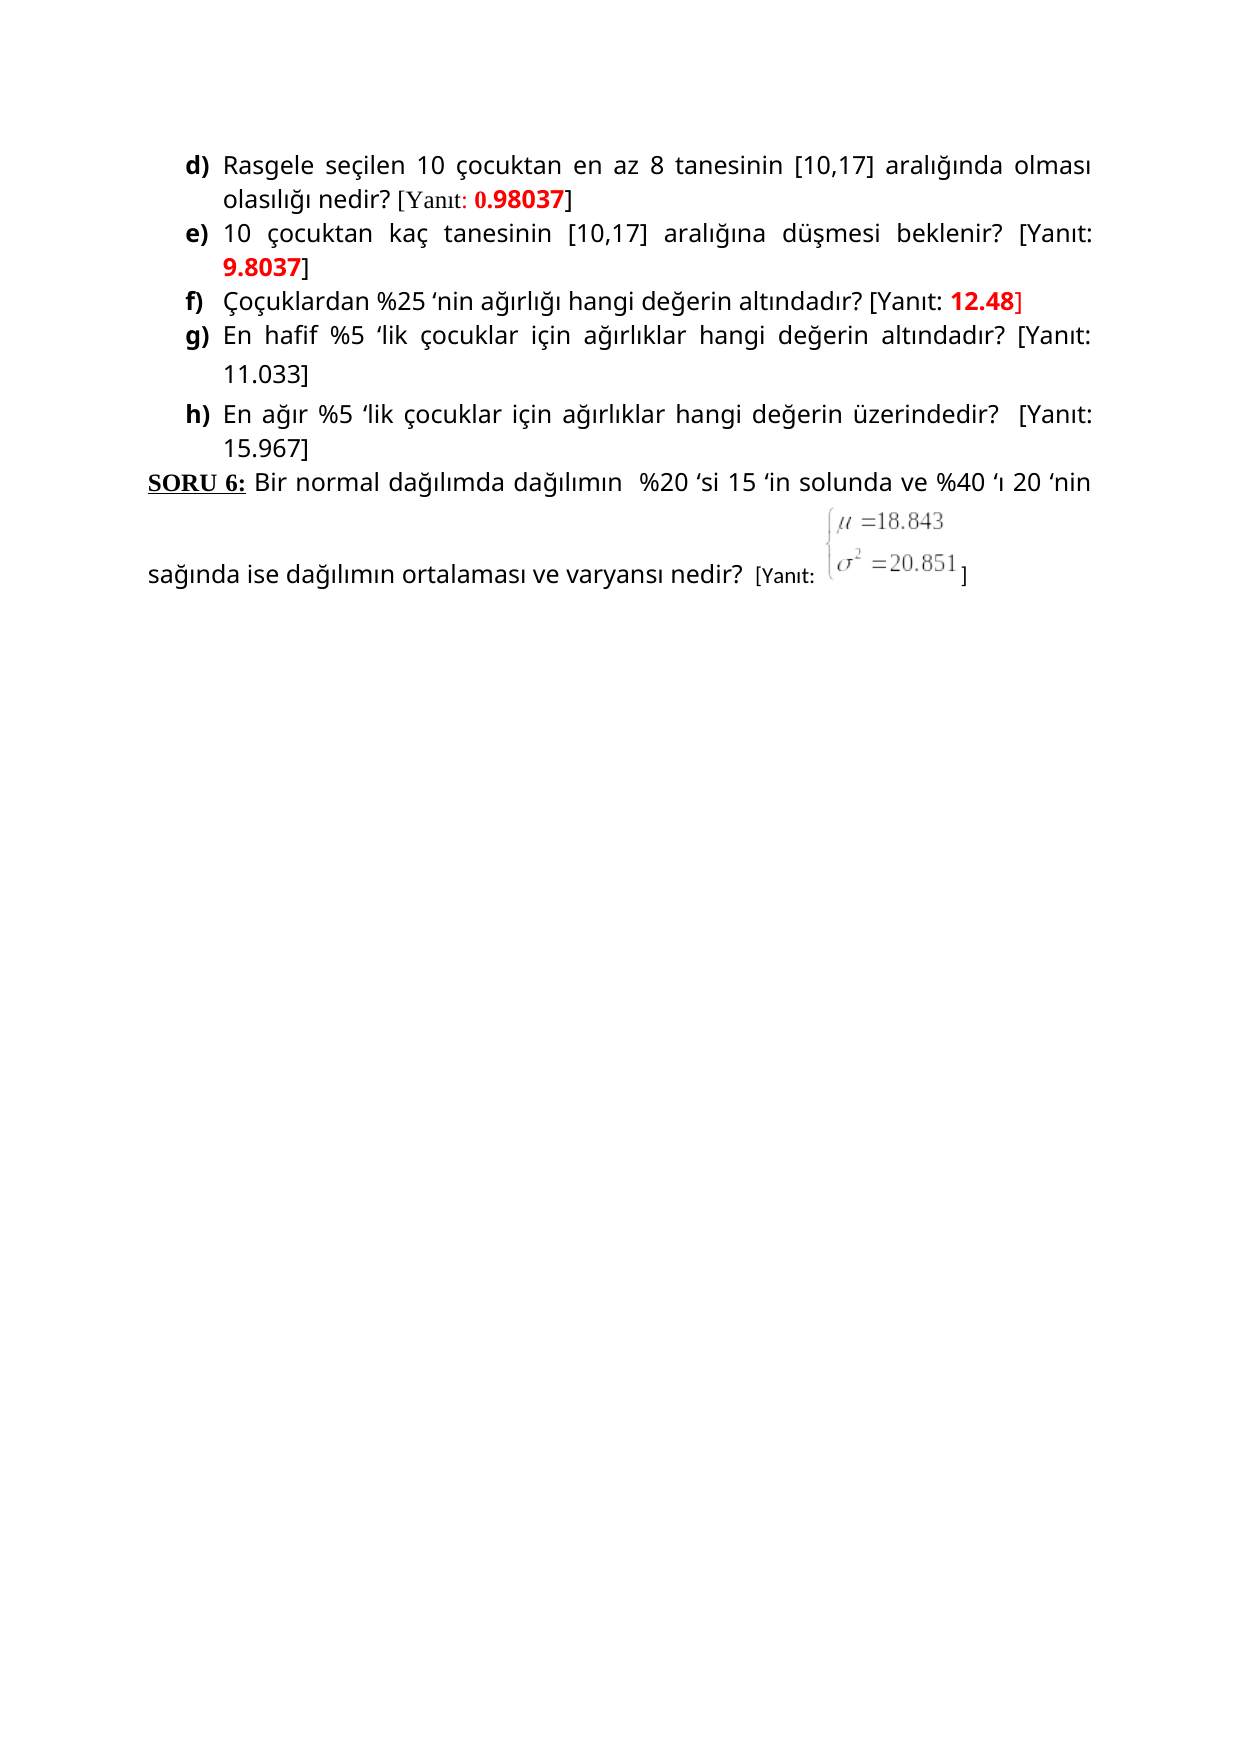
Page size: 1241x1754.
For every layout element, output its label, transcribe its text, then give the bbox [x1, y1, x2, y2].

list Rasgele seçilen 10 çocuktan en az 8 tanesinin [10,17] aralığında olması olasılığı nedir? [Yanıt: 0.98037] [185, 148, 1093, 216]
list 10 çocuktan kaç tanesinin [10,17] aralığına düşmesi beklenir? [Yanıt: 9.8037] [185, 216, 1093, 284]
list Çoçuklardan %25 ‘nin ağırlığı hangi değerin altındadır? [Yanıt: 12.48] [185, 284, 1093, 318]
list En hafif %5 ‘lik çocuklar için ağırlıklar hangi değerin altındadır? [Yanıt: 11.033] [185, 318, 1093, 391]
list En ağır %5 ‘lik çocuklar için ağırlıklar hangi değerin üzerindedir? [Yanıt: 15.967] [185, 396, 1093, 464]
text SORU 6: Bir normal dağılımda dağılımın %20 ‘si 15 ‘in solunda ve %40 ‘ı 20 ‘nin sağında ise dağılımın ortalaması ve varyansı nedir? [Yanıt:] [148, 464, 1093, 591]
